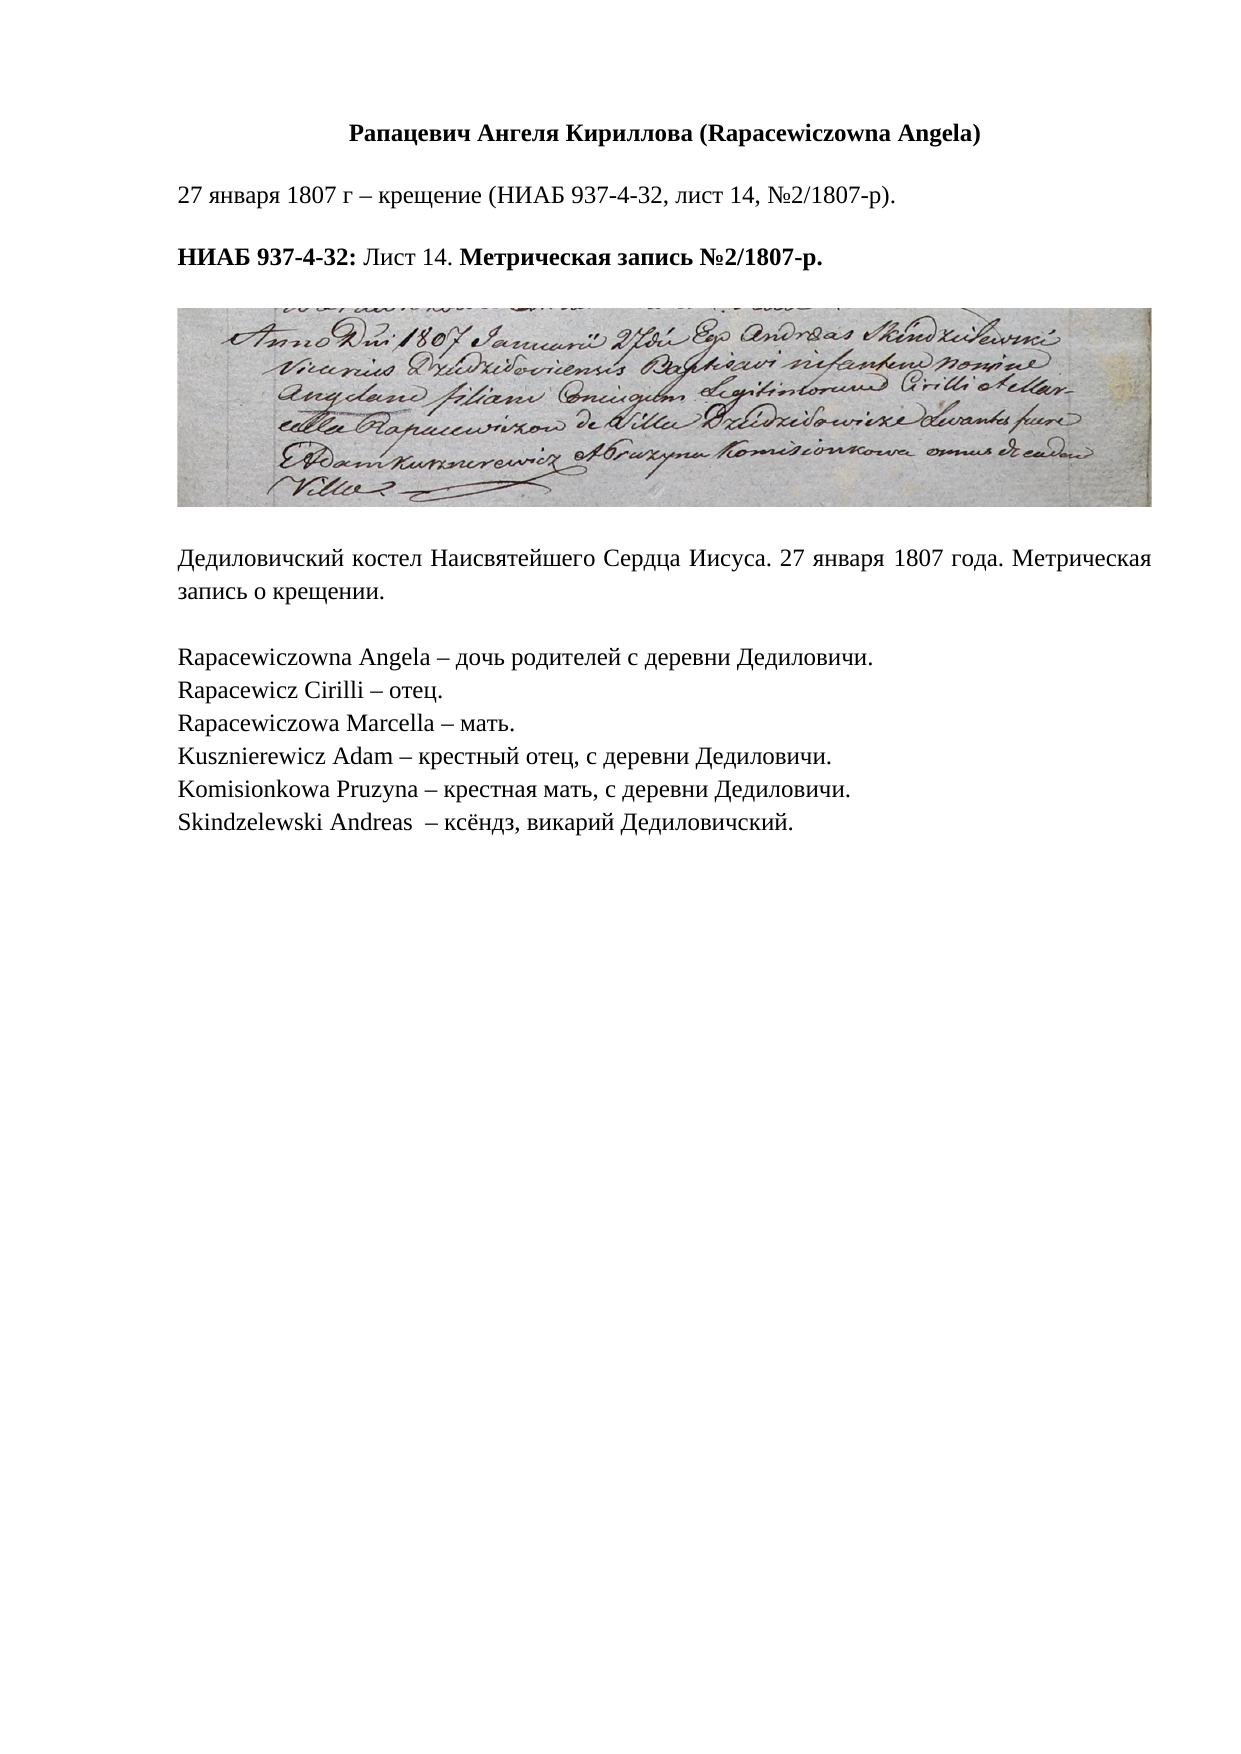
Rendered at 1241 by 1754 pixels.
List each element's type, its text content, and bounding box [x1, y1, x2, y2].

picture [177, 308, 1152, 507]
text Rapacewiczowna Angela – дочь родителей с деревни Дедиловичи. [177, 642, 1152, 671]
text Kusznierewicz Adam – крестный отец, с деревни Дедиловичи. [177, 741, 1152, 770]
text Rapacewicz Cirilli – отец. [177, 675, 1152, 704]
text НИАБ 937-4-32: Лист 14. Метрическая запись №2/1807-р. [177, 242, 1152, 271]
text Rapacewiczowa Marcella – мать. [177, 708, 1152, 737]
text Komisionkowa Pruzyna – крестная мать, с деревни Дедиловичи. [177, 774, 1152, 803]
text Skindzelewski Andreas – ксёндз, викарий Дедиловичский. [177, 807, 1152, 836]
text Дедиловичский костел Наисвятейшего Сердца Иисуса. 27 января 1807 года. Метрическая запись о крещении. [177, 543, 1152, 605]
text 27 января 1807 г – крещение (НИАБ 937-4-32, лист 14, №2/1807-р). [177, 180, 1152, 209]
text Рапацевич Ангеля Кириллова (Rapacewiczowna Angela) [177, 118, 1152, 147]
